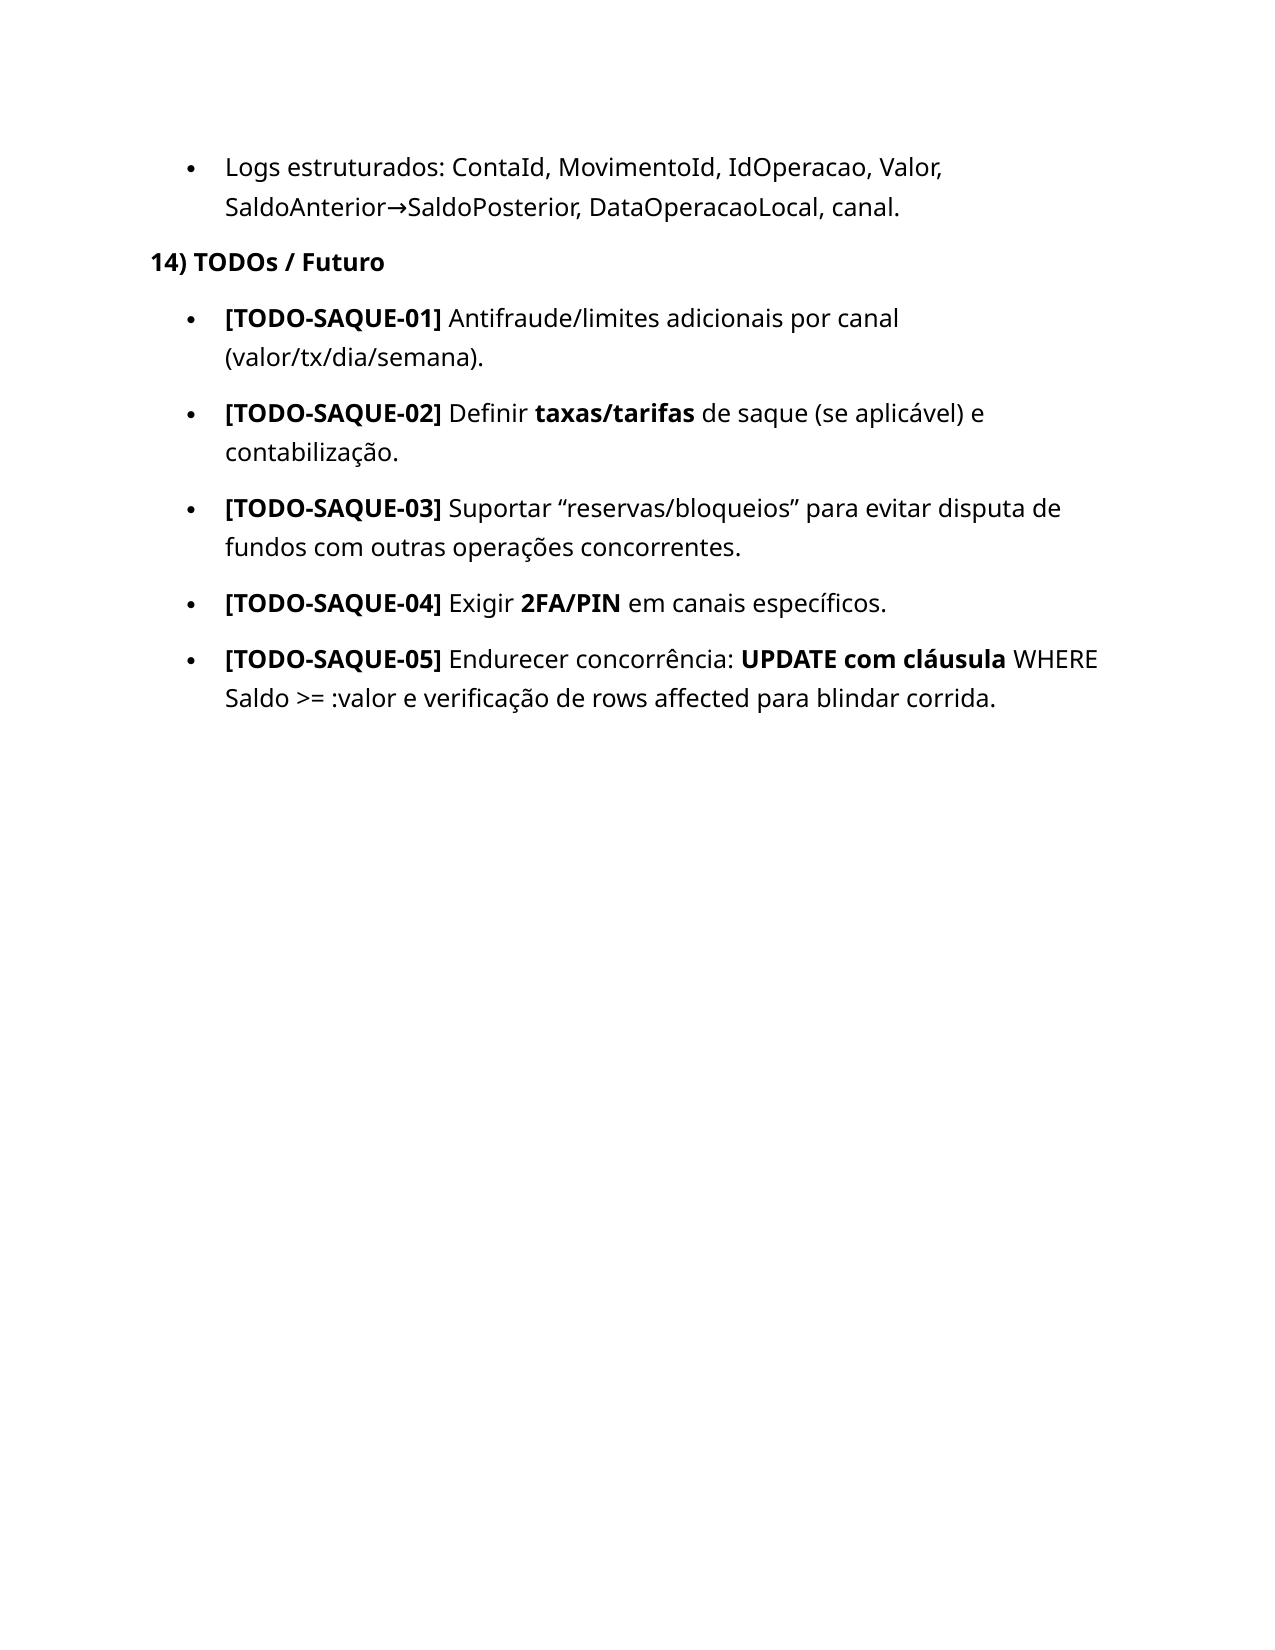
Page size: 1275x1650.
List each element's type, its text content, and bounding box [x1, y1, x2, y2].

list [TODO-SAQUE-04] Exigir 2FA/PIN em canais específicos. [187, 586, 1125, 620]
list [TODO-SAQUE-01] Antifraude/limites adicionais por canal (valor/tx/dia/semana). [187, 301, 1125, 374]
list [TODO-SAQUE-02] Definir taxas/tarifas de saque (se aplicável) e contabilização. [187, 396, 1125, 469]
list [TODO-SAQUE-05] Endurecer concorrência: UPDATE com cláusula WHERE Saldo >= :valor e verificação de rows affected para blindar corrida. [187, 642, 1125, 715]
list [TODO-SAQUE-03] Suportar “reservas/bloqueios” para evitar disputa de fundos com outras operações concorrentes. [187, 491, 1125, 564]
text 14) TODOs / Futuro [150, 245, 1125, 279]
list Logs estruturados: ContaId, MovimentoId, IdOperacao, Valor, SaldoAnterior→SaldoPosterior, DataOperacaoLocal, canal. [187, 150, 1125, 223]
